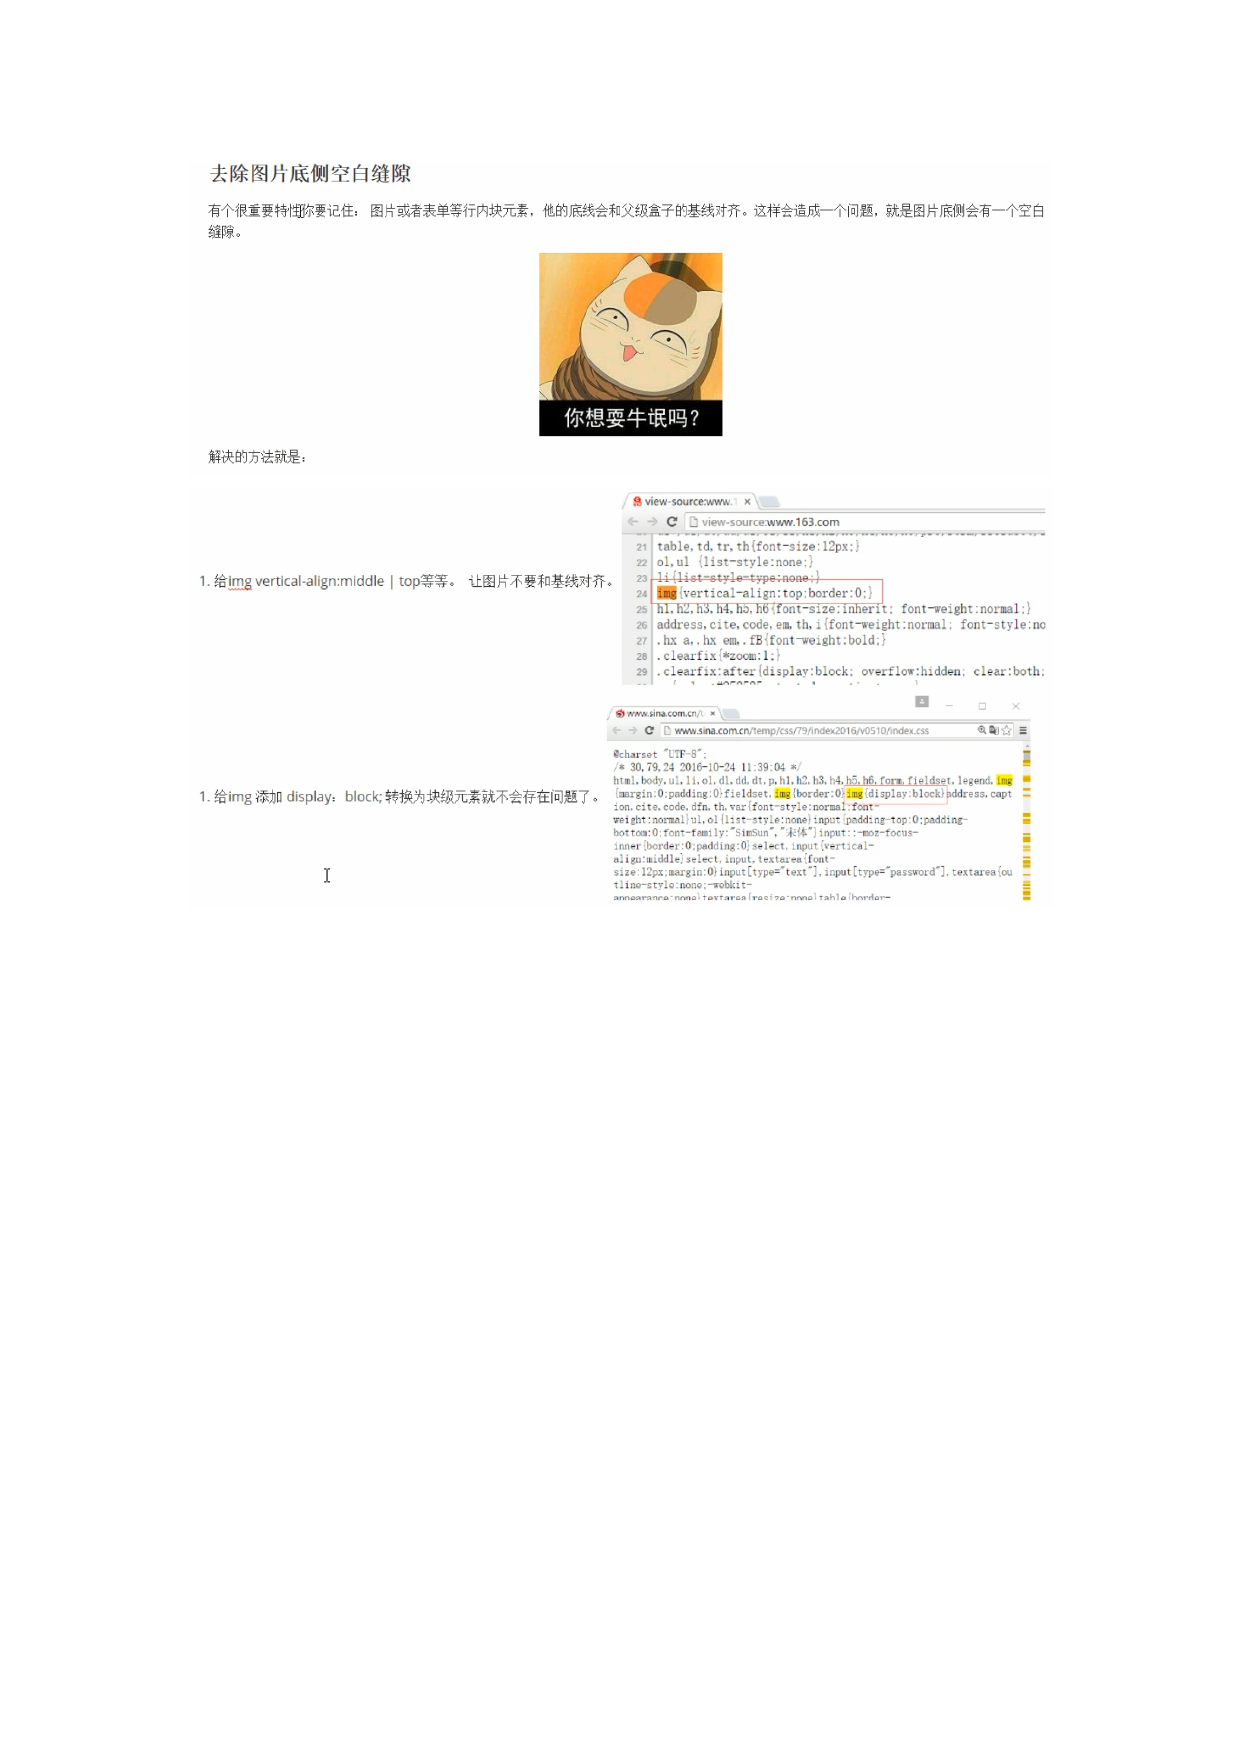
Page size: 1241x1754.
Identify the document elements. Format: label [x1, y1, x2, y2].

picture [187, 487, 1055, 909]
picture [187, 162, 1052, 477]
